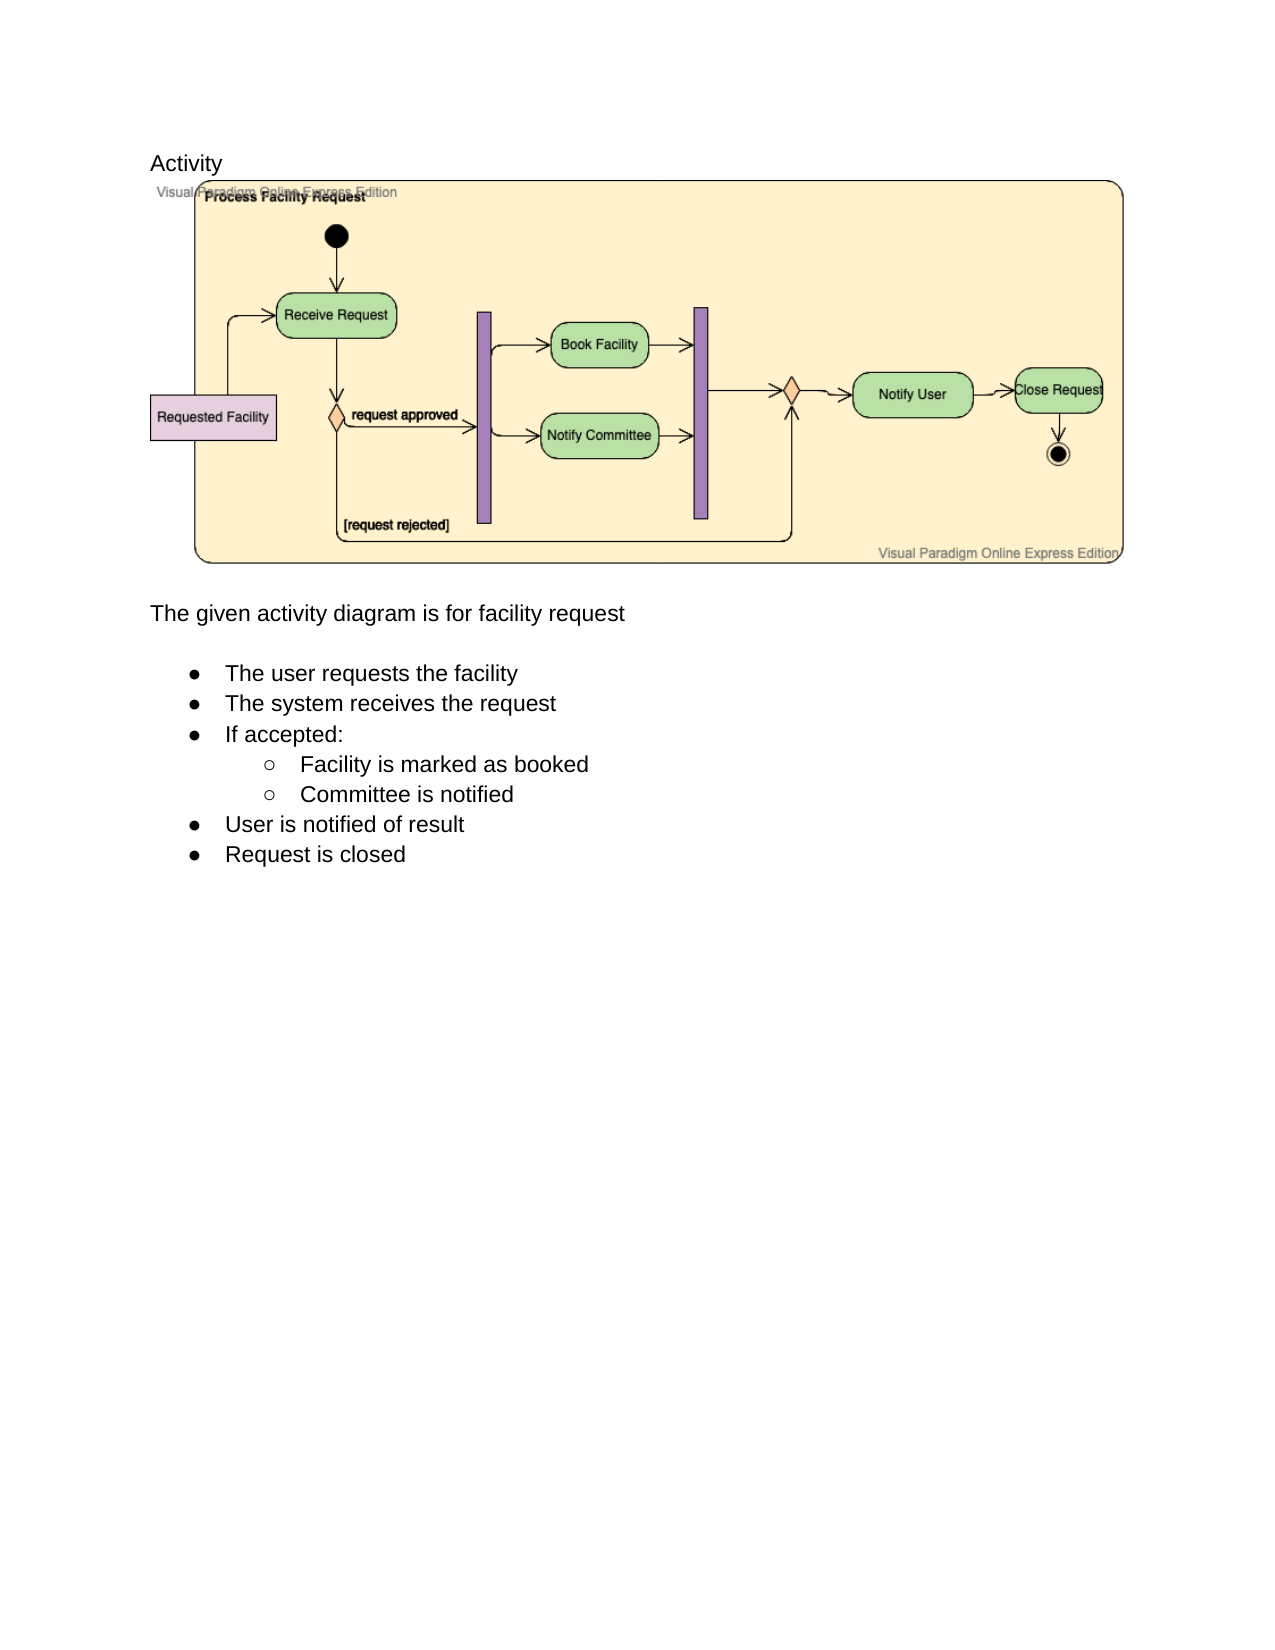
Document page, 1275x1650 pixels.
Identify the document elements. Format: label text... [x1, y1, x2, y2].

text The given activity diagram is for facility request [150, 600, 1125, 626]
text Activity [150, 150, 1125, 176]
list If accepted: [187, 721, 1125, 747]
list Committee is notified [262, 781, 1125, 807]
list Request is closed [187, 841, 1125, 868]
list User is notified of result [187, 811, 1125, 837]
list The user requests the facility [187, 660, 1125, 686]
picture [150, 180, 1125, 566]
list The system receives the request [187, 690, 1125, 717]
list Facility is marked as booked [262, 751, 1125, 777]
